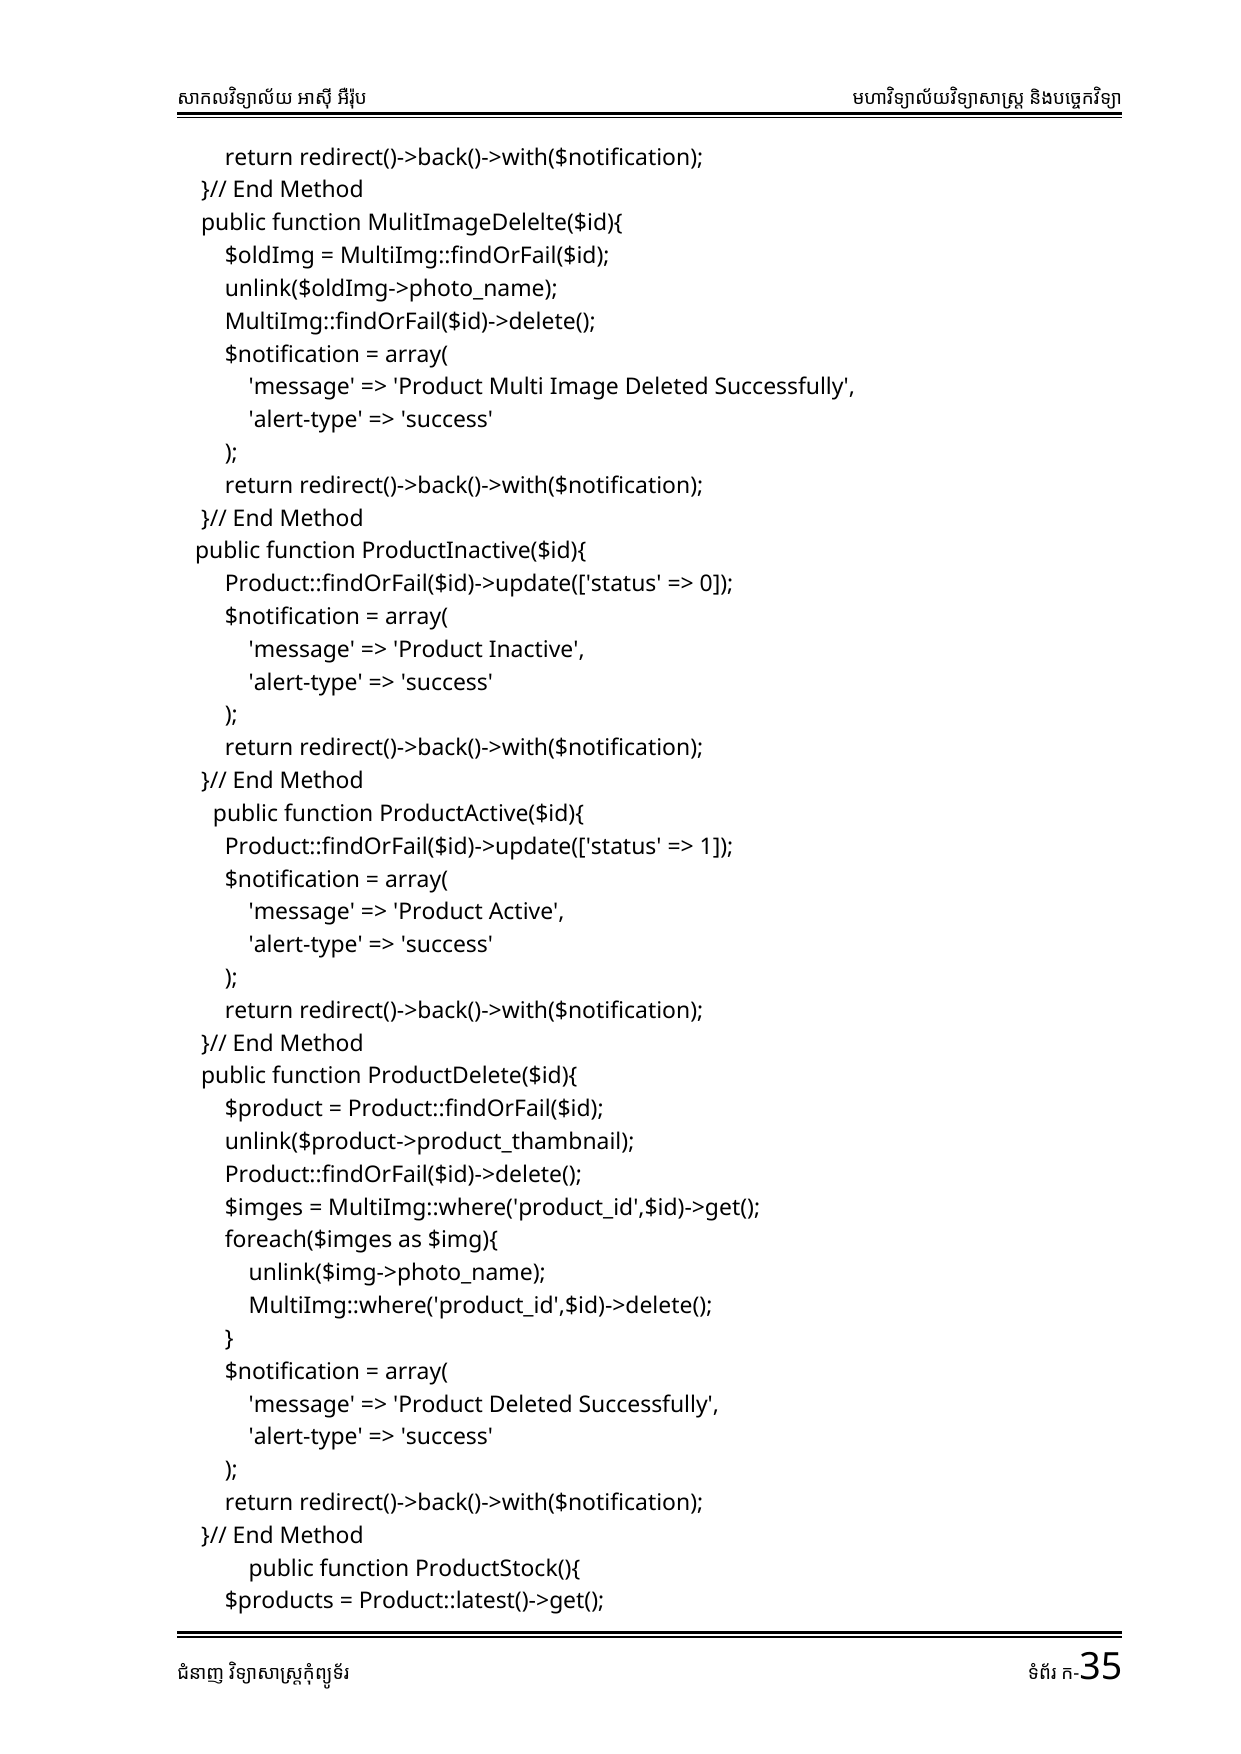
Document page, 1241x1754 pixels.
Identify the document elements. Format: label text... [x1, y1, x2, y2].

text $products = Product::latest()->get(); [177, 1584, 1122, 1616]
text 'alert-type' => 'success' [177, 928, 1122, 959]
text foreach($imges as $img){ [177, 1223, 1122, 1255]
text 'alert-type' => 'success' [177, 666, 1122, 697]
text unlink($product->product_thambnail); [177, 1125, 1122, 1156]
text 'alert-type' => 'success' [177, 403, 1122, 434]
text MultiImg::where('product_id',$id)->delete(); [177, 1289, 1122, 1320]
text 'message' => 'Product Multi Image Deleted Successfully', [177, 370, 1122, 402]
text }// End Method [177, 173, 1122, 205]
text unlink($img->photo_name); [177, 1256, 1122, 1287]
text return redirect()->back()->with($notification); [177, 141, 1122, 172]
text return redirect()->back()->with($notification); [177, 994, 1122, 1025]
text }// End Method [177, 1027, 1122, 1058]
text Product::findOrFail($id)->update(['status' => 1]); [177, 830, 1122, 861]
text 'message' => 'Product Deleted Successfully', [177, 1387, 1122, 1419]
text public function ProductDelete($id){ [177, 1059, 1122, 1091]
text $oldImg = MultiImg::findOrFail($id); [177, 239, 1122, 270]
text Product::findOrFail($id)->update(['status' => 0]); [177, 567, 1122, 598]
text $product = Product::findOrFail($id); [177, 1092, 1122, 1123]
text $notification = array( [177, 1355, 1122, 1386]
text ); [177, 698, 1122, 730]
text 'message' => 'Product Active', [177, 895, 1122, 927]
text unlink($oldImg->photo_name); [177, 272, 1122, 303]
text ); [177, 436, 1122, 467]
text MultiImg::findOrFail($id)->delete(); [177, 305, 1122, 336]
text 'alert-type' => 'success' [177, 1420, 1122, 1452]
text $imges = MultiImg::where('product_id',$id)->get(); [177, 1191, 1122, 1222]
text $notification = array( [177, 600, 1122, 631]
text public function ProductActive($id){ [177, 797, 1122, 828]
text }// End Method [177, 502, 1122, 533]
text return redirect()->back()->with($notification); [177, 469, 1122, 500]
text }// End Method [177, 764, 1122, 795]
text ); [177, 961, 1122, 992]
text $notification = array( [177, 337, 1122, 369]
text return redirect()->back()->with($notification); [177, 731, 1122, 762]
text $notification = array( [177, 862, 1122, 894]
text public function MulitImageDelelte($id){ [177, 206, 1122, 237]
text ); [177, 1453, 1122, 1484]
text }// End Method [177, 1519, 1122, 1550]
text return redirect()->back()->with($notification); [177, 1486, 1122, 1517]
text 'message' => 'Product Inactive', [177, 633, 1122, 664]
text public function ProductInactive($id){ [177, 534, 1122, 566]
text public function ProductStock(){ [177, 1552, 1122, 1583]
text } [177, 1322, 1122, 1353]
text Product::findOrFail($id)->delete(); [177, 1158, 1122, 1189]
